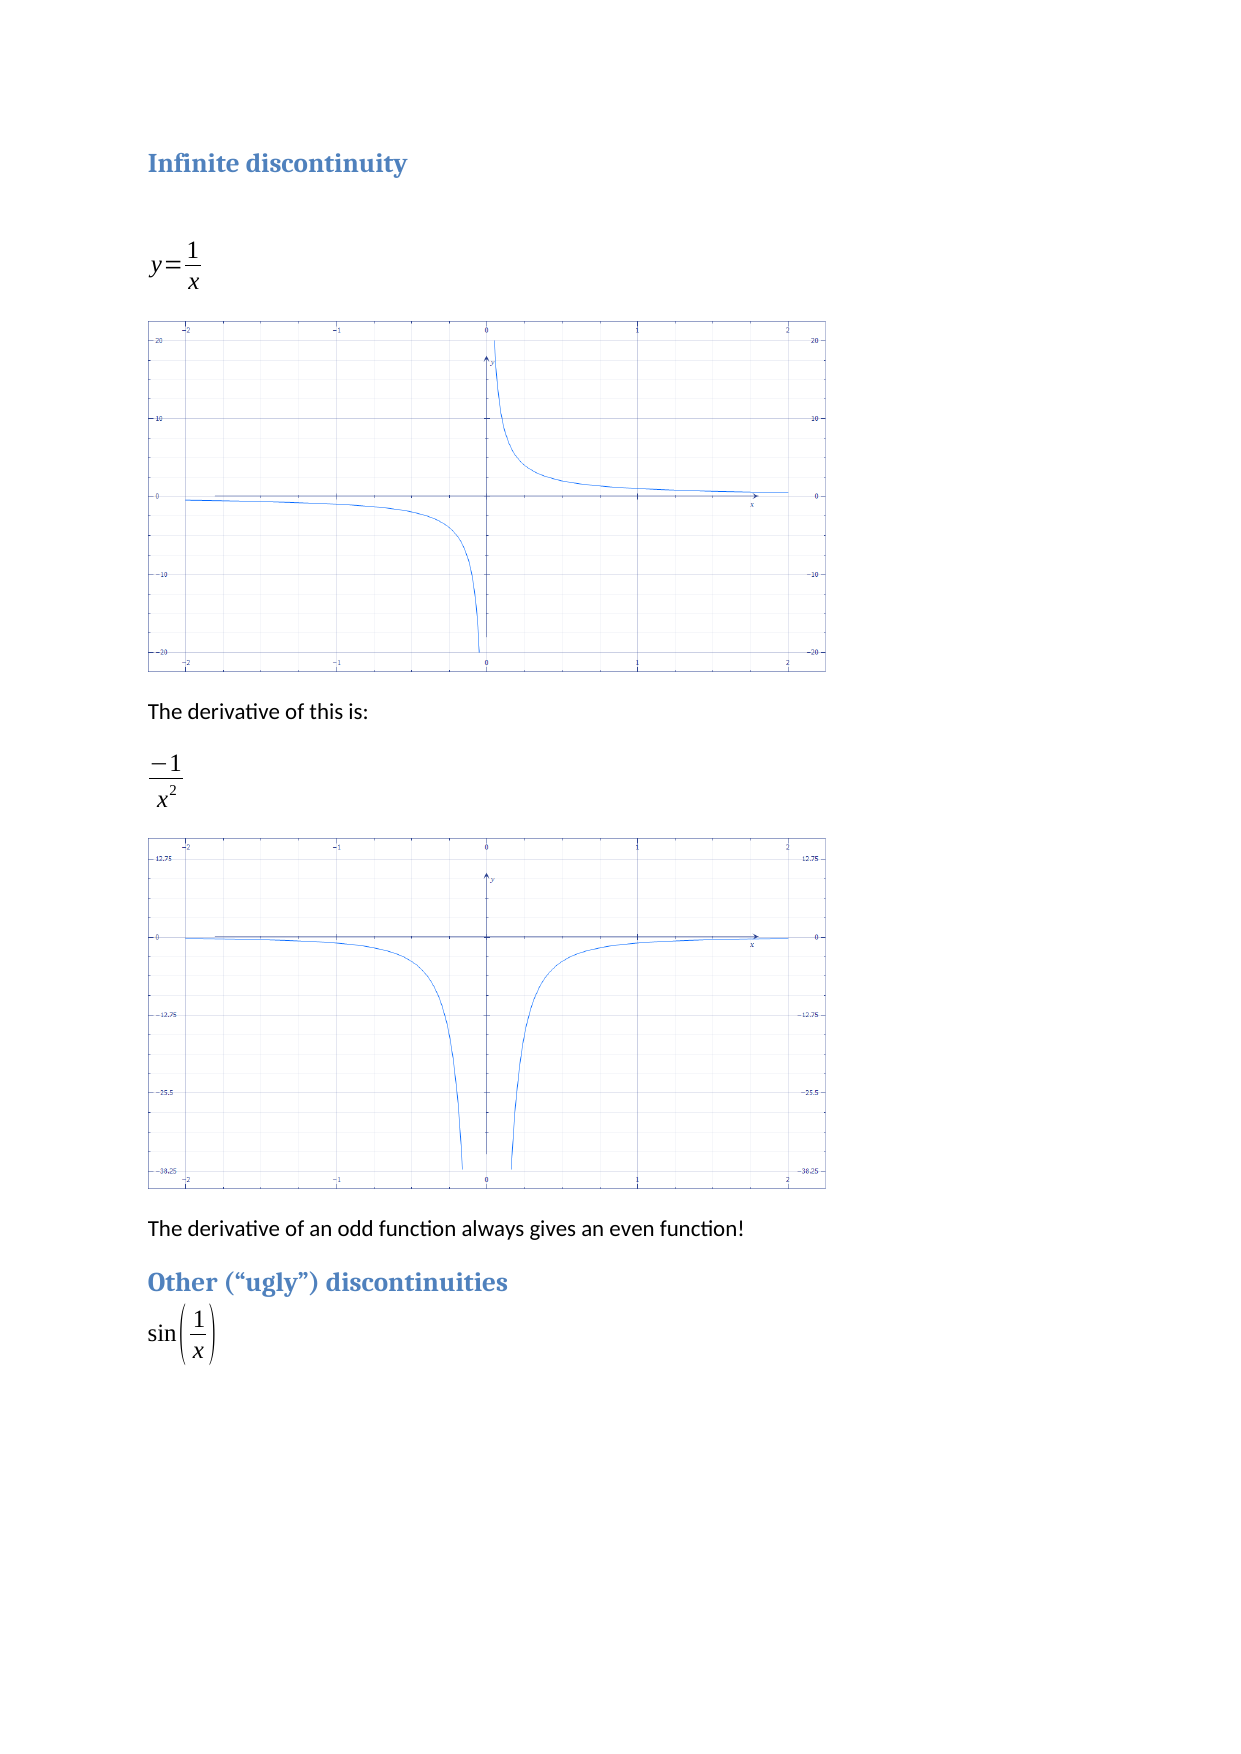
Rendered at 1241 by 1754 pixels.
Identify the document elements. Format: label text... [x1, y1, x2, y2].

subtitle Infinite discontinuity [148, 148, 1093, 179]
picture [147, 837, 826, 1189]
text The derivative of an odd function always gives an even function! [148, 1214, 1093, 1242]
picture [147, 320, 826, 672]
text The derivative of this is: [148, 697, 1093, 725]
subtitle Other (“ugly”) discontinuities [148, 1267, 1093, 1298]
